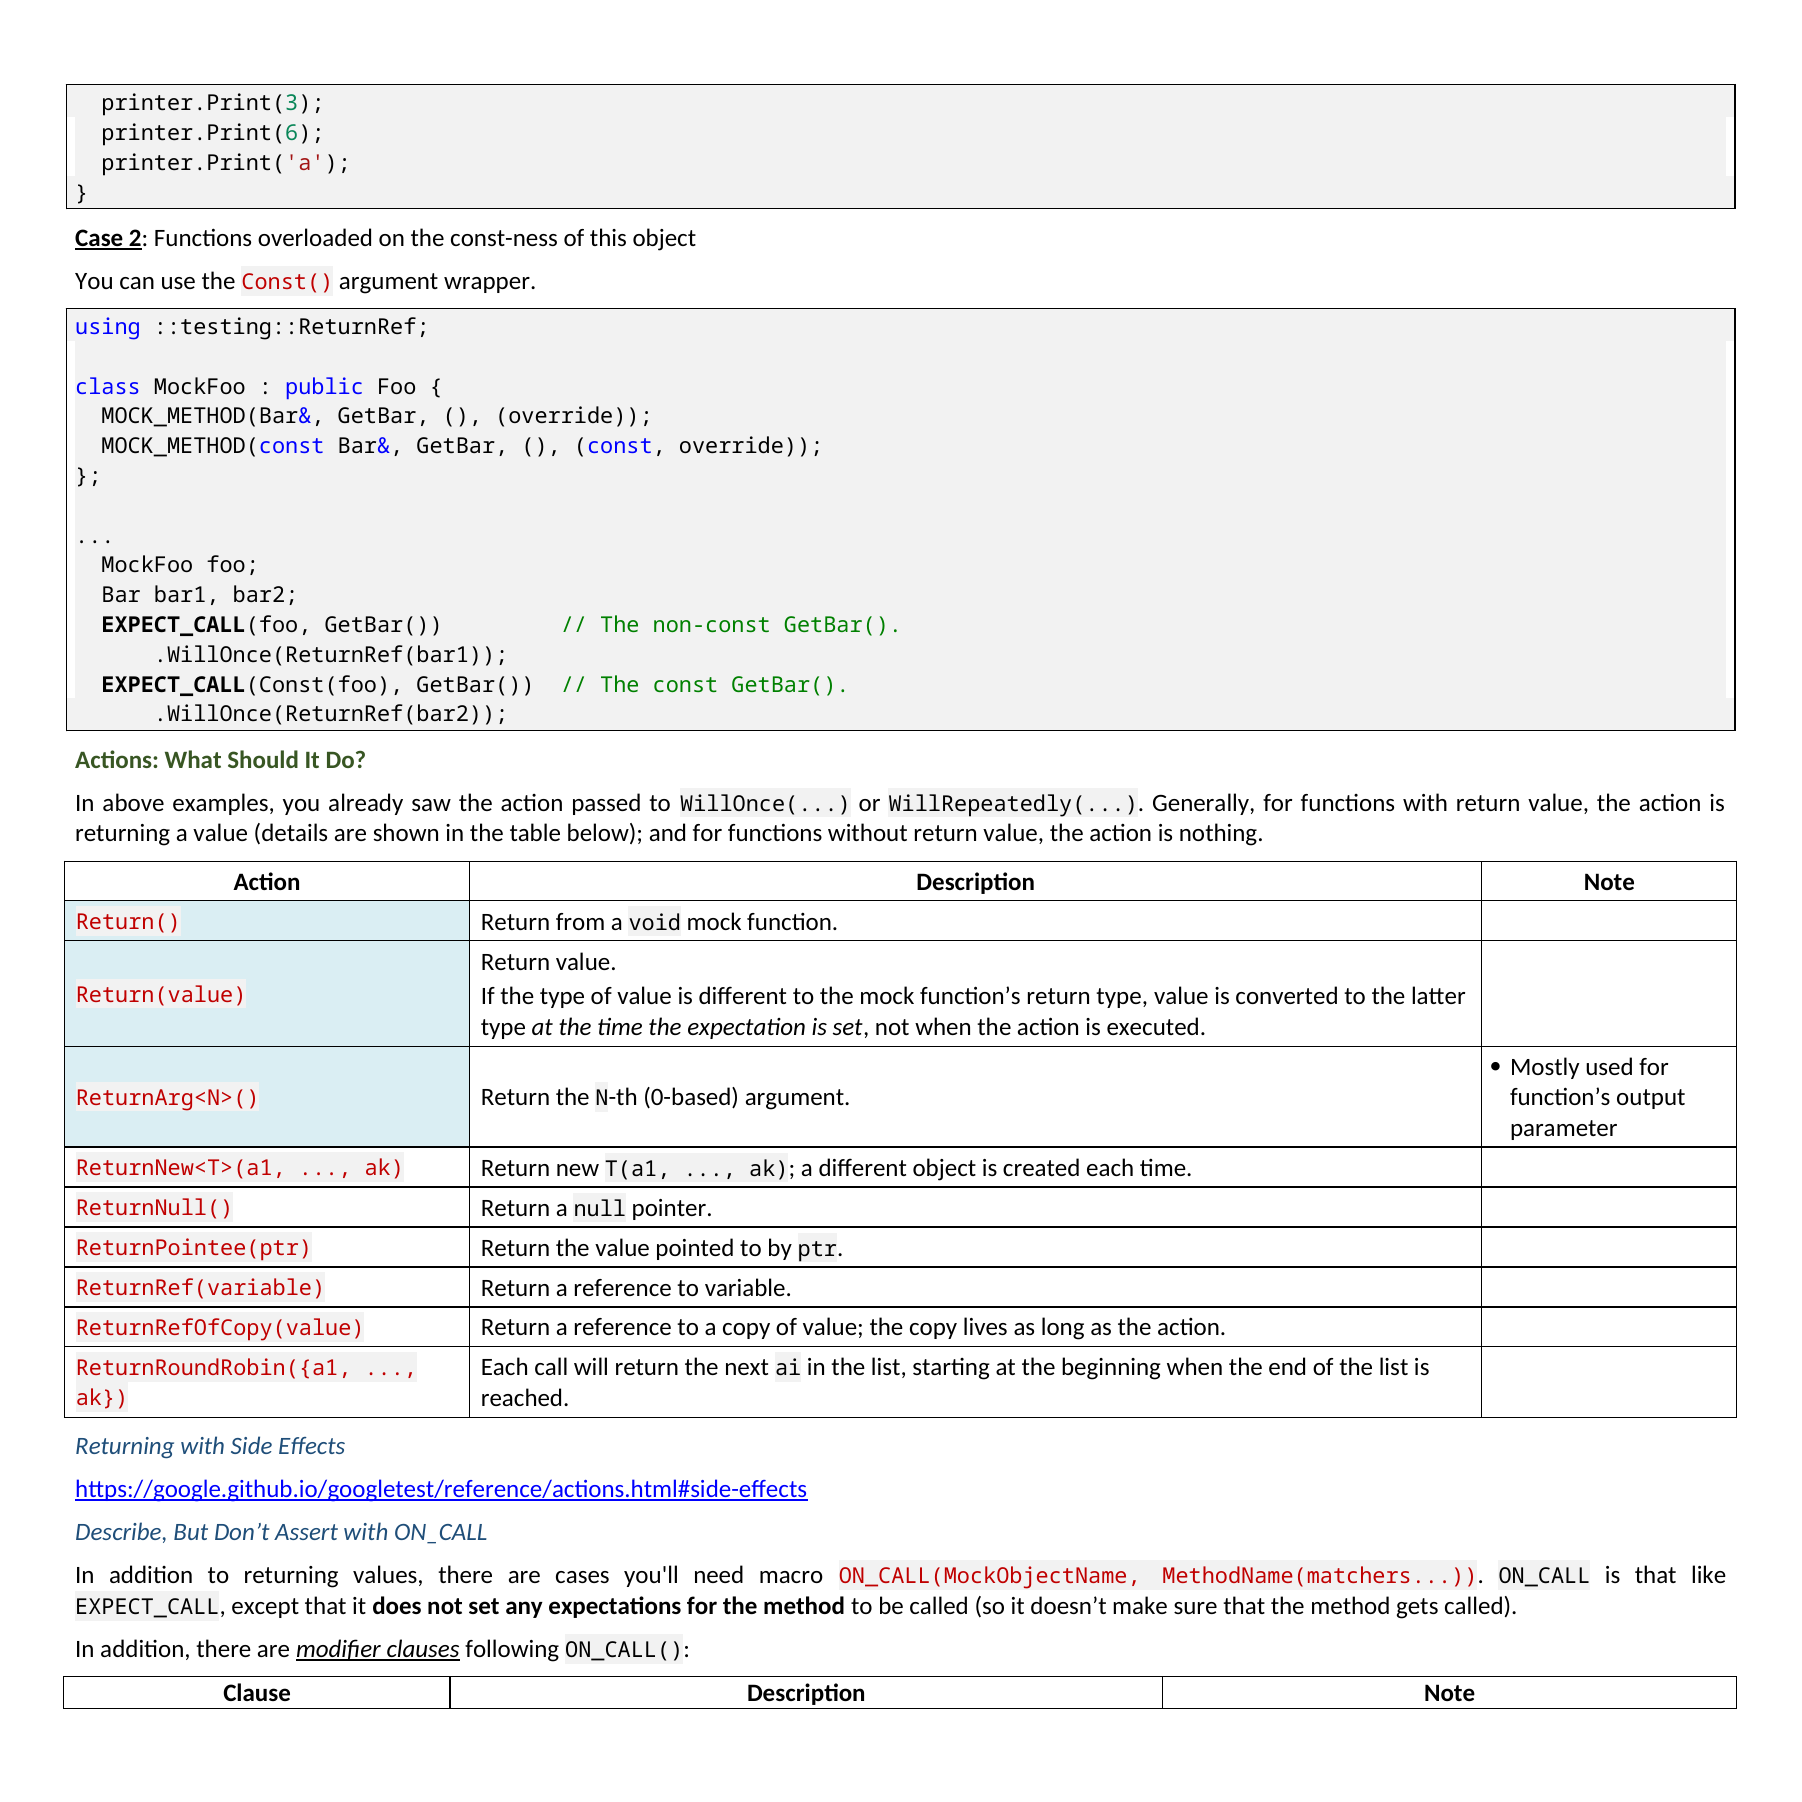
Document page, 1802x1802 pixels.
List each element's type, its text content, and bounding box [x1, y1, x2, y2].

table_cell [1482, 1308, 1736, 1346]
table_header Note [1482, 862, 1736, 900]
text EXPECT_CALL(Const(foo), GetBar()) // The const GetBar(). [75, 669, 1726, 695]
table_cell [1482, 1188, 1736, 1226]
table_cell [1482, 901, 1736, 940]
table_cell Return new T(a1, ..., ak); a different object is created each time. [470, 1148, 1481, 1186]
text ... [75, 520, 1726, 549]
table_header Description [470, 862, 1481, 900]
table_cell [1482, 1148, 1736, 1186]
text .WillOnce(ReturnRef(bar1)); [75, 639, 1726, 669]
text class MockFoo : public Foo { [75, 371, 1726, 401]
table_cell Return a reference to variable. [470, 1268, 1481, 1306]
table_cell [1482, 941, 1736, 1046]
table_cell Return a reference to a copy of value; the copy lives as long as the action. [470, 1308, 1481, 1346]
text } [67, 173, 1734, 208]
text printer.Print(6); [75, 117, 1726, 147]
text MockFoo foo; [75, 549, 1726, 579]
text Case 2: Functions overloaded on the const-ness of this object [75, 222, 1726, 252]
table_cell ReturnNull() [65, 1188, 469, 1226]
table_header Clause [64, 1677, 449, 1708]
subtitle Describe, But Don’t Assert with ON_CALL [75, 1516, 1726, 1547]
table_cell Mostly used for function’s output parameter [1482, 1047, 1736, 1146]
table_cell Return value. If the type of value is different to the mock function’s return type, value is converted to the latter type at the time the expectation is set, not when the action is executed. [470, 941, 1481, 1046]
table_cell ReturnPointee(ptr) [65, 1228, 469, 1266]
text In addition to returning values, there are cases you'll need macro ON_CALL(MockObjectName, MethodName(matchers...)). ON_CALL is that like EXPECT_CALL, except that it does not set any expectations for the method to be called (so it doesn’t make sure that the method gets called). [75, 1559, 1726, 1621]
table_header Action [65, 862, 469, 900]
text }; [75, 460, 1726, 490]
text using ::testing::ReturnRef; [67, 309, 1734, 341]
text https://google.github.io/googletest/reference/actions.html#side-effects [75, 1473, 1726, 1504]
text In addition, there are modifier clauses following ON_CALL(): [75, 1633, 1726, 1664]
table_cell Return a null pointer. [470, 1188, 1481, 1226]
table_cell [1482, 1268, 1736, 1306]
text printer.Print('a'); [75, 147, 1726, 173]
text MOCK_METHOD(const Bar&, GetBar, (), (const, override)); [75, 430, 1726, 460]
table_cell ReturnRoundRobin({a1, ..., ak}) [65, 1347, 469, 1417]
subtitle Returning with Side Effects [75, 1430, 1726, 1461]
table_cell ReturnNew<T>(a1, ..., ak) [65, 1148, 469, 1186]
table_cell Return from a void mock function. [470, 901, 1481, 940]
text .WillOnce(ReturnRef(bar2)); [67, 695, 1734, 730]
text EXPECT_CALL(foo, GetBar()) // The non-const GetBar(). [75, 609, 1726, 639]
text printer.Print(3); [67, 85, 1734, 117]
table_cell Each call will return the next ai in the list, starting at the beginning when the end of the list is reached. [470, 1347, 1481, 1417]
table_cell [1482, 1347, 1736, 1417]
subtitle Actions: What Should It Do? [75, 744, 1726, 774]
table_header Note [1163, 1677, 1736, 1708]
text MOCK_METHOD(Bar&, GetBar, (), (override)); [75, 401, 1726, 430]
table_cell ReturnArg<N>() [65, 1047, 469, 1146]
table_header Description [451, 1677, 1162, 1708]
table_cell Return(value) [65, 941, 469, 1046]
table_cell Return the N-th (0-based) argument. [470, 1047, 1481, 1146]
text You can use the Const() argument wrapper. [75, 265, 1726, 296]
table_cell Return() [65, 901, 469, 940]
table_cell Return the value pointed to by ptr. [470, 1228, 1481, 1266]
table_cell ReturnRef(variable) [65, 1268, 469, 1306]
table_cell ReturnRefOfCopy(value) [65, 1308, 469, 1346]
text Bar bar1, bar2; [75, 579, 1726, 609]
table_cell [1482, 1228, 1736, 1266]
text In above examples, you already saw the action passed to WillOnce(...) or WillRepeatedly(...). Generally, for functions with return value, the action is returning a value (details are shown in the table below); and for functions without return value, the action is nothing. [75, 787, 1726, 848]
